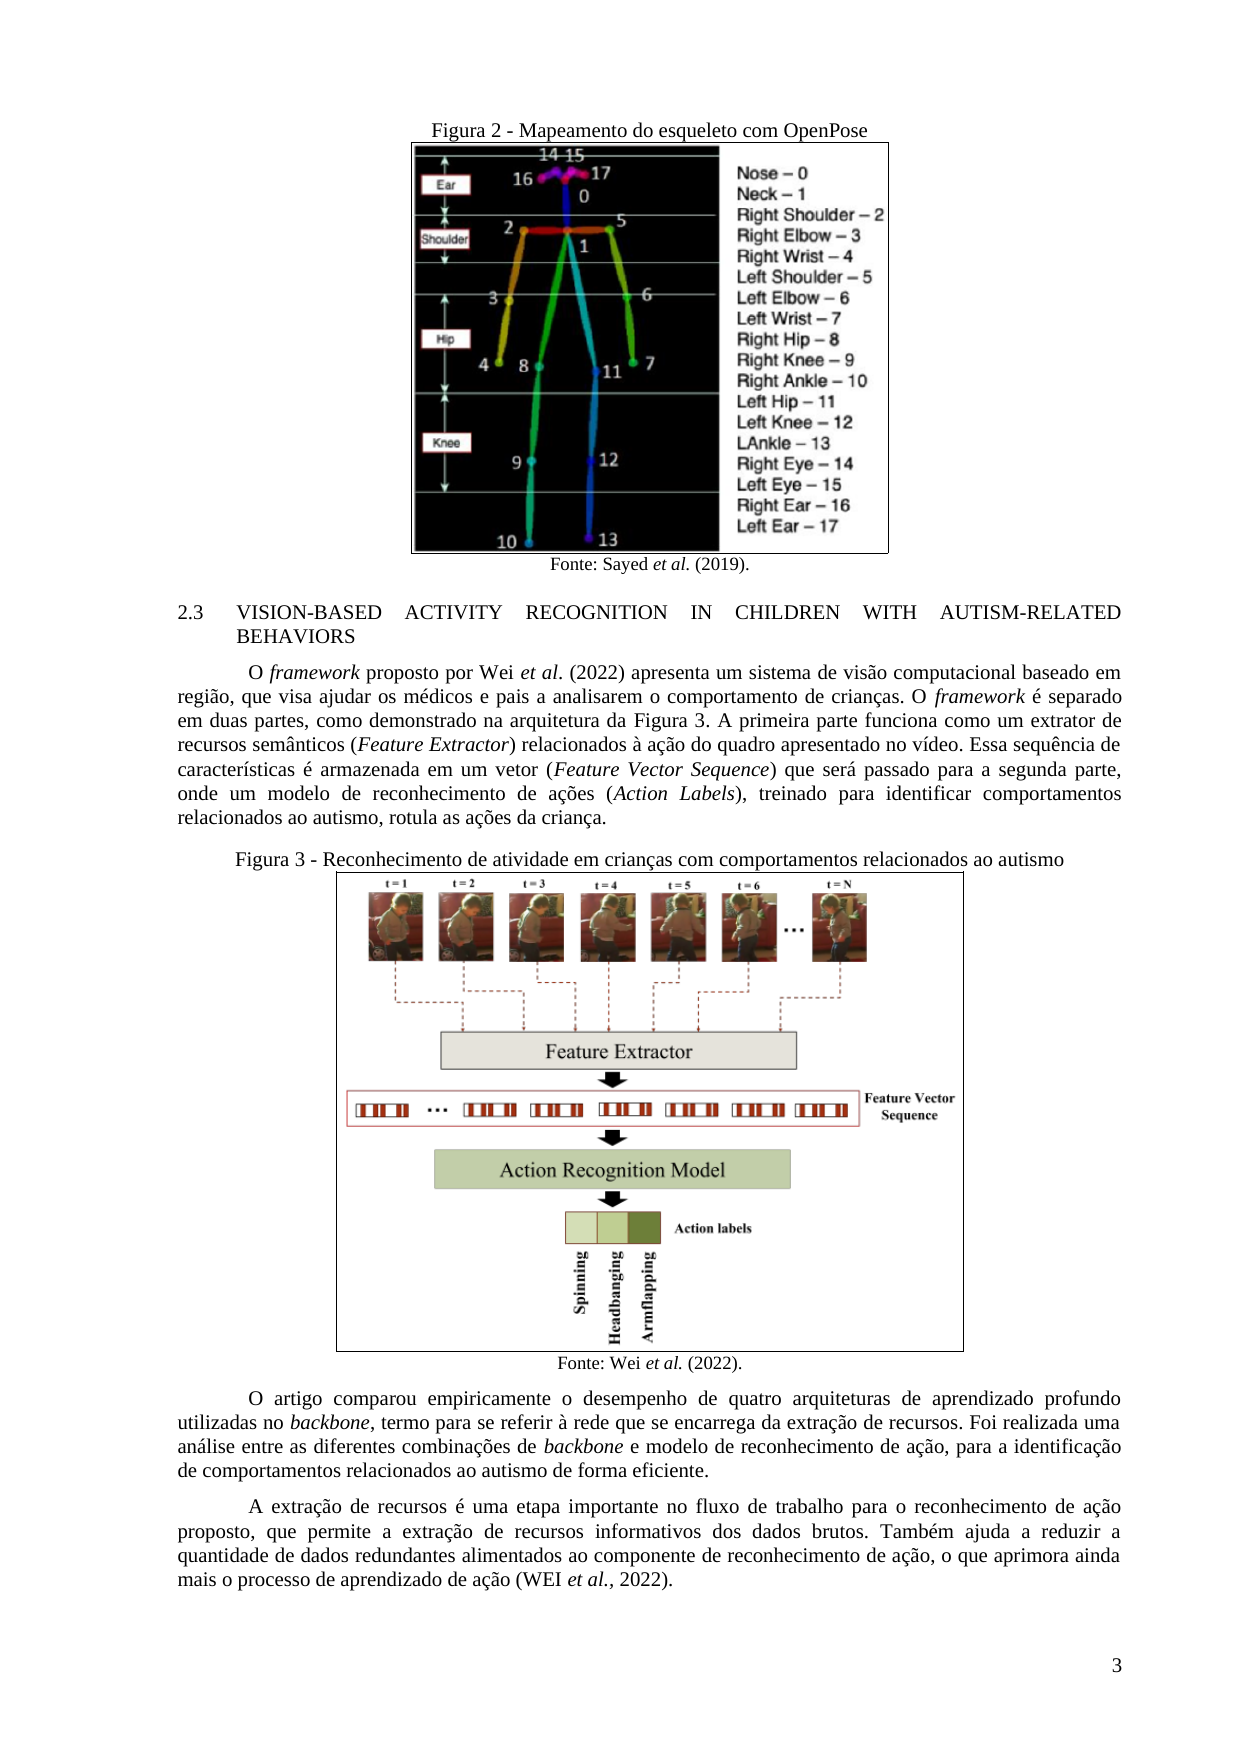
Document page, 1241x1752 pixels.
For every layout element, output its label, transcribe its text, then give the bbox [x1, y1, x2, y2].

text A extração de recursos é uma etapa importante no fluxo de trabalho para o reconhecimento de ação proposto, que permite a extração de recursos informativos dos dados brutos. Também ajuda a reduzir a quantidade de dados redundantes alimentados ao componente de reconhecimento de ação, o que aprimora ainda mais o processo de aprendizado de ação (WEI et al., 2022). [177, 1494, 1122, 1591]
text O framework proposto por Wei et al. (2022) apresenta um sistema de visão computacional baseado em região, que visa ajudar os médicos e pais a analisarem o comportamento de crianças. O framework é separado em duas partes, como demonstrado na arquitetura da Figura 3. A primeira parte funciona como um extrator de recursos semânticos (Feature Extractor) relacionados à ação do quadro apresentado no vídeo. Essa sequência de características é armazenada em um vetor (Feature Vector Sequence) que será passado para a segunda parte, onde um modelo de reconhecimento de ações (Action Labels), treinado para identificar comportamentos relacionados ao autismo, rotula as ações da criança. [177, 660, 1122, 829]
text Fonte: Sayed et al. (2019). [177, 553, 1122, 574]
text O artigo comparou empiricamente o desempenho de quatro arquiteturas de aprendizado profundo utilizadas no backbone, termo para se referir à rede que se encarrega da extração de recursos. Foi realizada uma análise entre as diferentes combinações de backbone e modelo de reconhecimento de ação, para a identificação de comportamentos relacionados ao autismo de forma eficiente. [177, 1386, 1122, 1482]
subtitle Vision-Based Activity Recognition in Children with Autism-Related Behaviors [177, 599, 1122, 648]
picture [412, 143, 888, 553]
picture [337, 873, 963, 1351]
text Fonte: Wei et al. (2022). [177, 1352, 1122, 1373]
